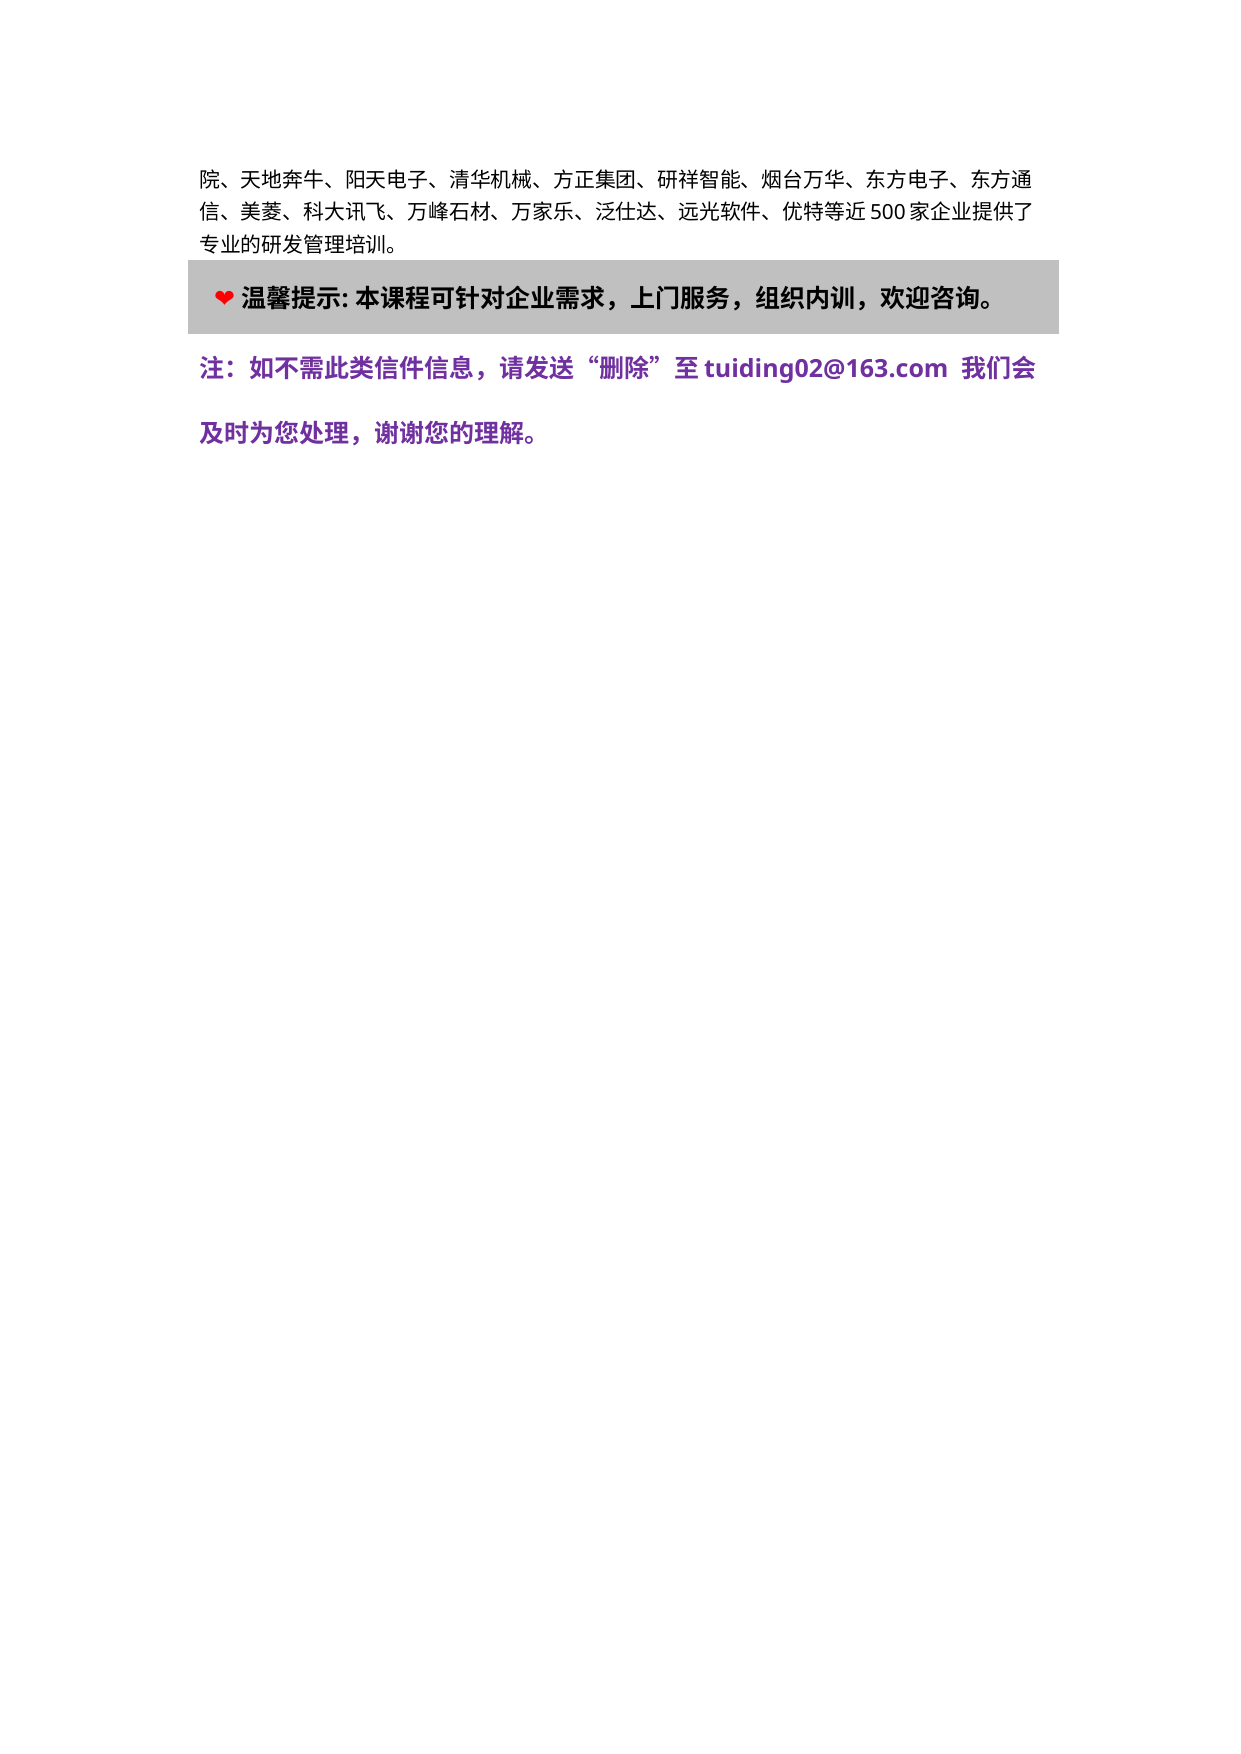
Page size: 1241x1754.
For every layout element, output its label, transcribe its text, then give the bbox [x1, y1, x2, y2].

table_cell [188, 162, 1059, 259]
table_cell ❤ 温馨提示: 本课程可针对企业需求，上门服务，组织内训，欢迎咨询。 [188, 260, 1059, 334]
table_cell 注：如不需此类信件信息，请发送“删除”至tuiding02@163.com 我们会及时为您处理，谢谢您的理解。 [188, 335, 1059, 464]
